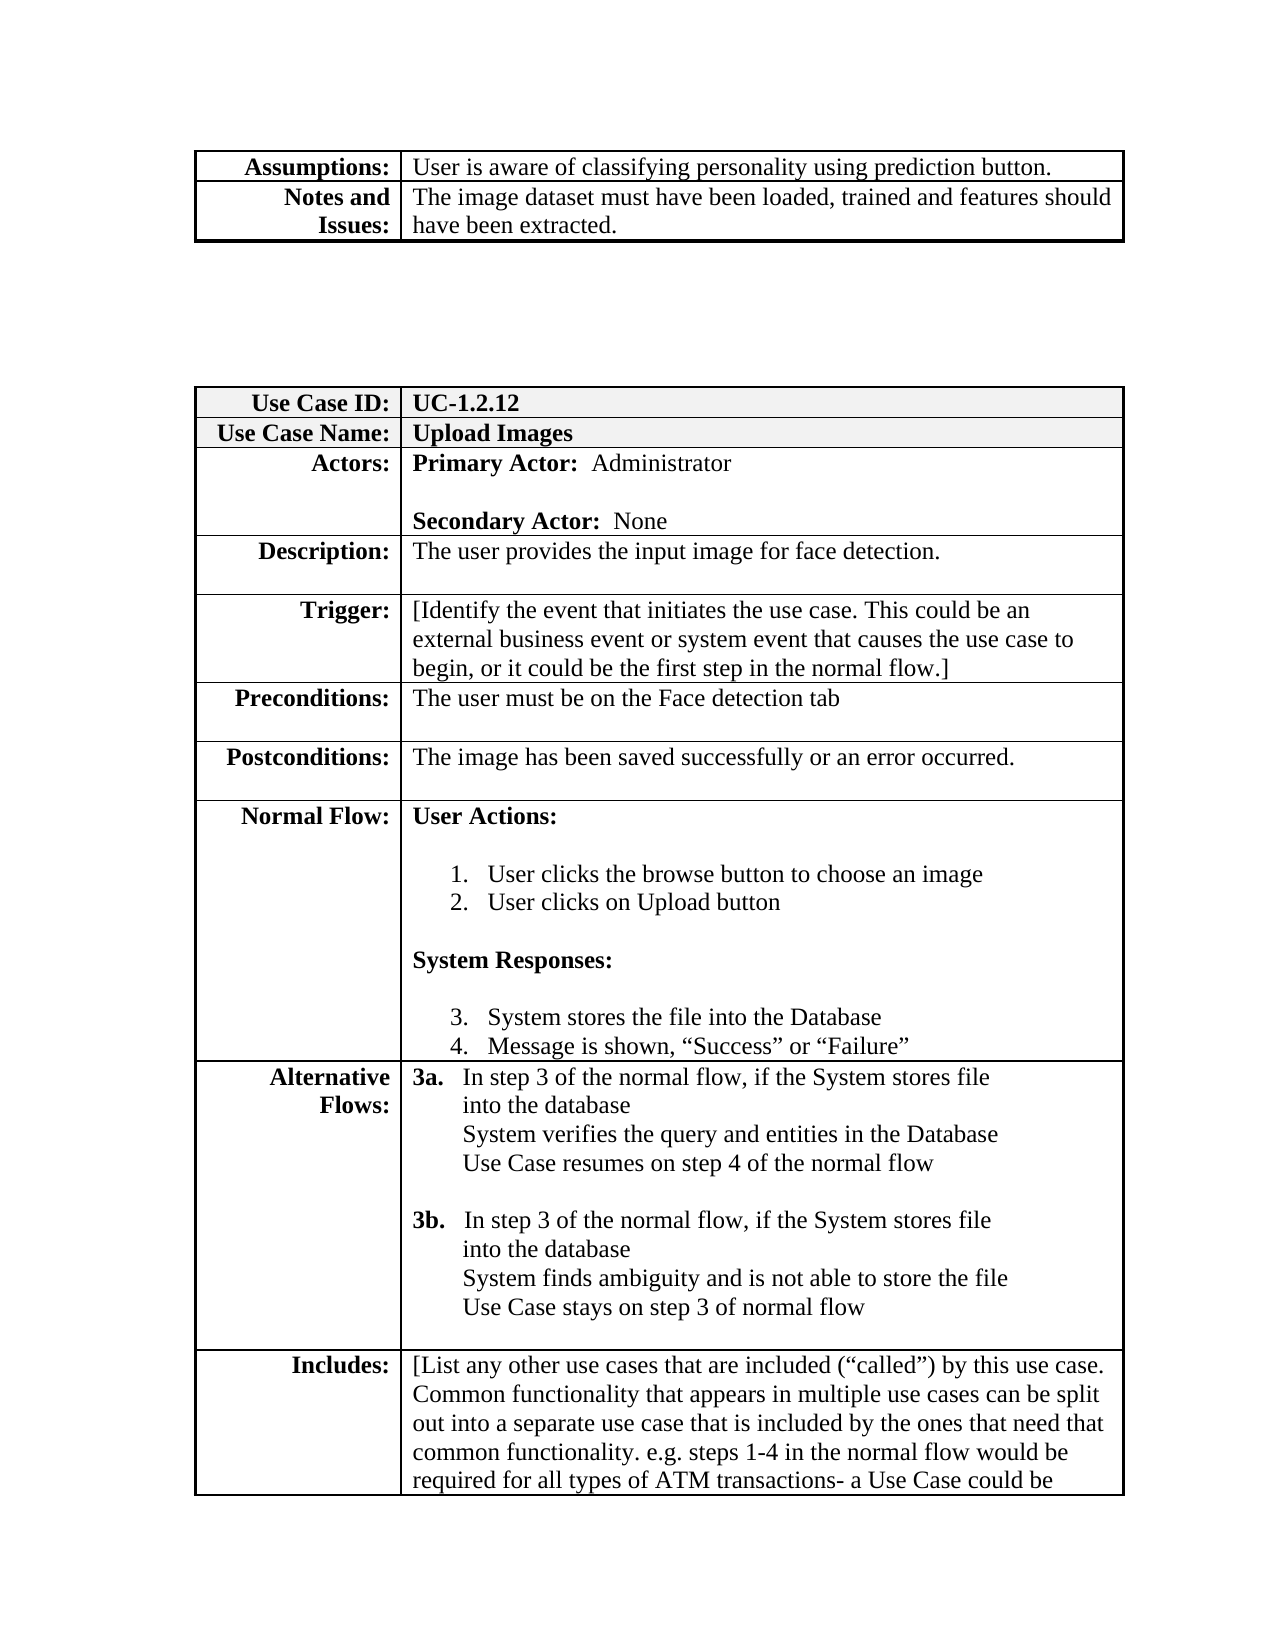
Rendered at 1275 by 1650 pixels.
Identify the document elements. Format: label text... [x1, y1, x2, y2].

table_cell Upload Images [402, 418, 1122, 447]
table_cell Alternative Flows: [197, 1062, 400, 1349]
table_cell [402, 1351, 1122, 1494]
table_cell The image dataset must have been loaded, trained and features should have been extracted. [402, 182, 1122, 239]
table_cell The user provides the input image for face detection. [402, 536, 1122, 594]
table_header Use Case ID: [197, 388, 400, 417]
table_cell Trigger: [197, 595, 400, 682]
table_cell Primary Actor: Administrator Secondary Actor: None [402, 448, 1122, 535]
table_cell The image has been saved successfully or an error occurred. [402, 742, 1122, 800]
table_cell User Actions: User clicks the browse button to choose an image User clicks on Upload button System Responses: System stores the file into the Database Message is shown, “Success” or “Failure” [402, 801, 1122, 1060]
table_cell Postconditions: [197, 742, 400, 800]
table_cell User is aware of classifying personality using prediction button. [402, 152, 1122, 180]
table_cell Description: [197, 536, 400, 594]
table_cell Includes: [197, 1351, 400, 1494]
table_cell Use Case Name: [197, 418, 400, 447]
table_cell Preconditions: [197, 683, 400, 741]
table_cell The user must be on the Face detection tab [402, 683, 1122, 741]
table_cell Normal Flow: [197, 801, 400, 1060]
table_cell 3a. In step 3 of the normal flow, if the System stores file into the database System verifies the query and entities in the Database Use Case resumes on step 4 of the normal flow 3b. In step 3 of the normal flow, if the System stores file into the database System finds ambiguity and is not able to store the file Use Case stays on step 3 of normal flow [402, 1062, 1122, 1349]
table_header UC-1.2.12 [402, 388, 1122, 417]
table_cell [Identify the event that initiates the use case. This could be an external business event or system event that causes the use case to begin, or it could be the first step in the normal flow.] [402, 595, 1122, 682]
table_cell Notes and Issues: [197, 182, 400, 239]
table_cell Actors: [197, 448, 400, 535]
table_cell Assumptions: [197, 152, 400, 180]
